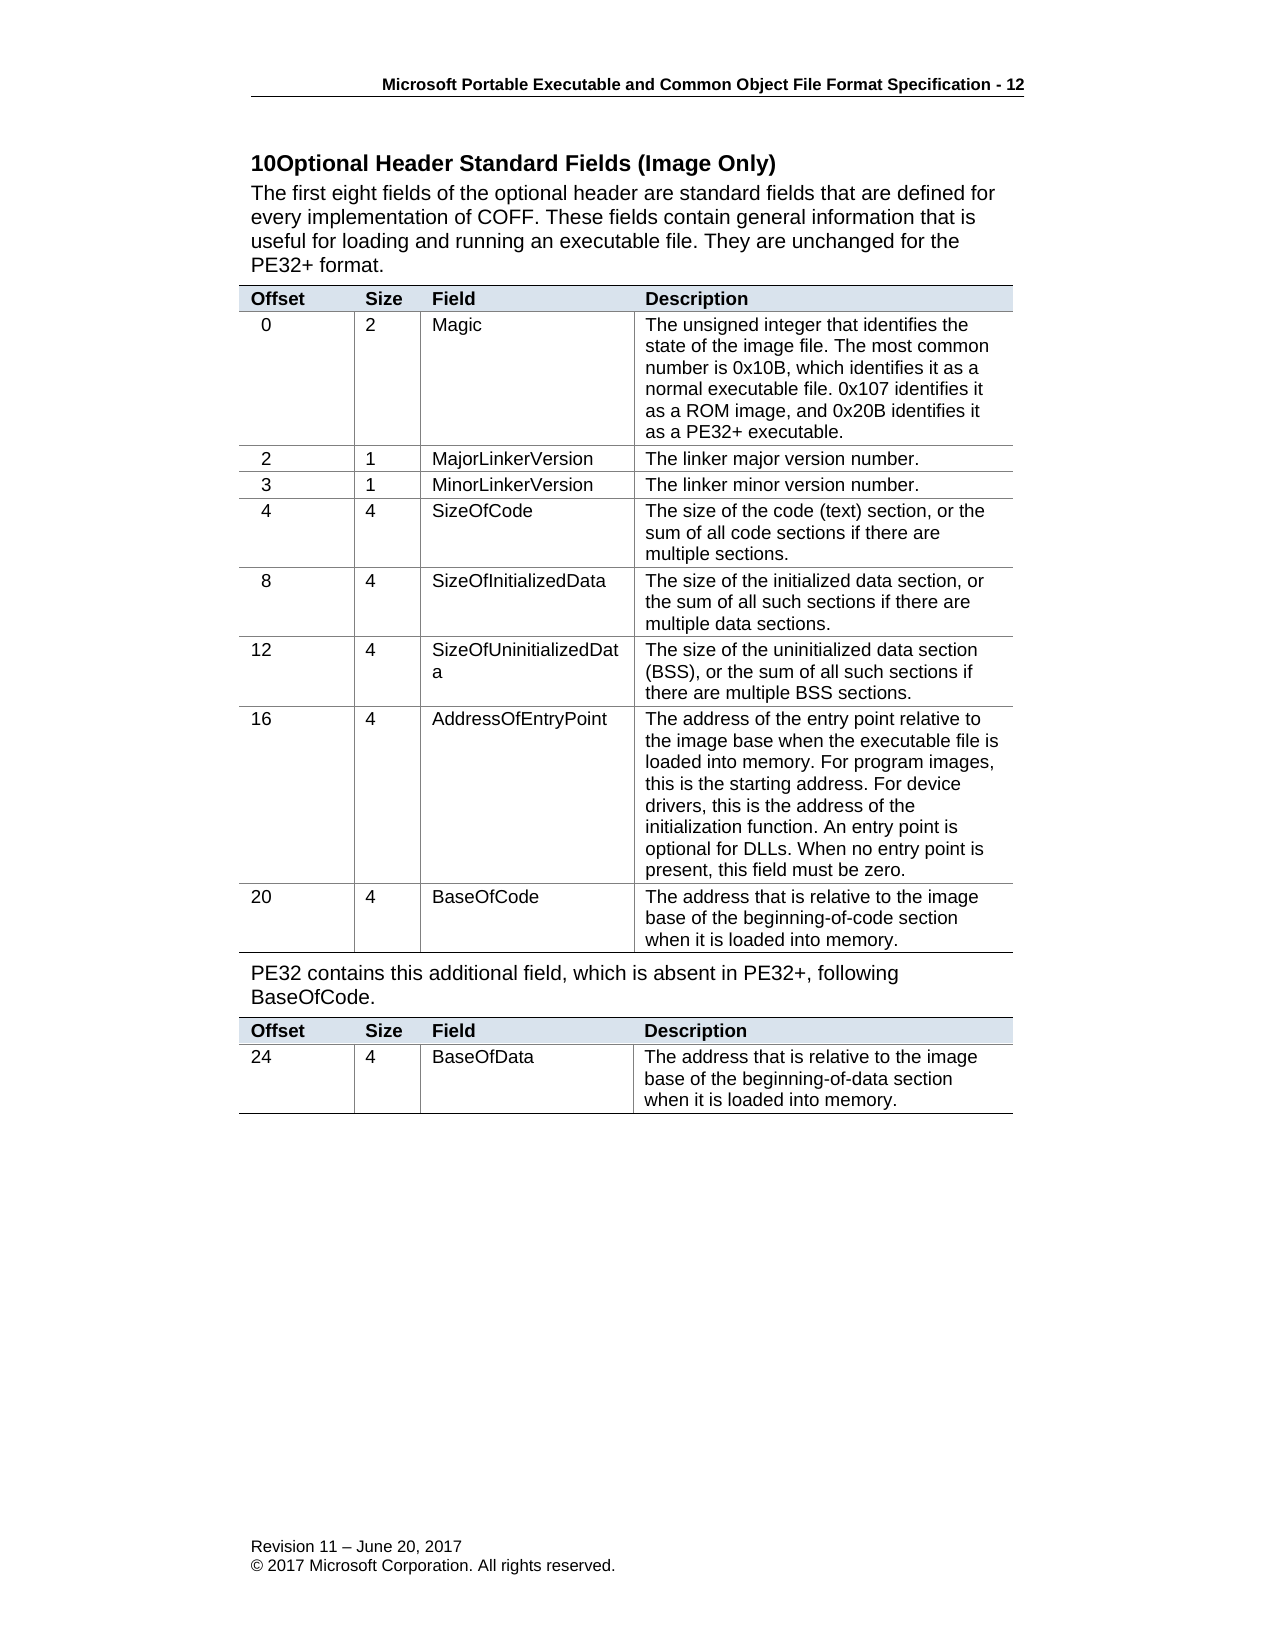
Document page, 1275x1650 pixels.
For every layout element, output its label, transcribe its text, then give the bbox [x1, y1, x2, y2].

table_cell BaseOfCode [421, 884, 634, 952]
table_cell 4 [355, 707, 420, 883]
table_cell The address of the entry point relative to the image base when the executable file is loaded into memory. For program images, this is the starting address. For device drivers, this is the address of the initialization function. An entry point is optional for DLLs. When no entry point is present, this field must be zero. [635, 707, 1013, 883]
table_cell 4 [355, 637, 420, 706]
table_cell MinorLinkerVersion [421, 472, 634, 497]
table_cell 4 [355, 568, 420, 636]
table_cell 12 [239, 637, 354, 706]
table_cell The linker major version number. [635, 446, 1013, 471]
table_cell 4 [355, 499, 420, 567]
table_cell 8 [239, 568, 354, 636]
table_cell 2 [355, 312, 420, 445]
table_cell 24 [239, 1045, 354, 1113]
table_header Description [634, 286, 1013, 311]
table_header Size [354, 1018, 421, 1043]
table_header Field [421, 1018, 633, 1043]
table_cell 20 [239, 884, 354, 952]
table_cell SizeOfUninitializedData [421, 637, 634, 706]
table_cell 0 [239, 312, 354, 445]
text PE32 contains this additional field, which is absent in PE32+, following BaseOfCode. [251, 961, 1024, 1009]
table_cell AddressOfEntryPoint [421, 707, 634, 883]
table_cell 2 [239, 446, 354, 471]
table_cell The unsigned integer that identifies the state of the image file. The most common number is 0x10B, which identifies it as a normal executable file. 0x107 identifies it as a ROM image, and 0x20B identifies it as a PE32+ executable. [635, 312, 1013, 445]
table_cell The size of the uninitialized data section (BSS), or the sum of all such sections if there are multiple BSS sections. [635, 637, 1013, 706]
subtitle Optional Header Standard Fields (Image Only) [251, 150, 1024, 176]
table_header Description [633, 1018, 1013, 1043]
table_cell MajorLinkerVersion [421, 446, 634, 471]
table_cell 4 [355, 1045, 420, 1113]
table_cell The size of the code (text) section, or the sum of all code sections if there are multiple sections. [635, 499, 1013, 567]
table_cell The address that is relative to the image base of the beginning-of-data section when it is loaded into memory. [634, 1045, 1013, 1113]
table_header Field [421, 286, 634, 311]
table_cell BaseOfData [421, 1045, 633, 1113]
table_cell 3 [239, 472, 354, 497]
table_cell 1 [355, 472, 420, 497]
table_cell 16 [239, 707, 354, 883]
table_cell Magic [421, 312, 634, 445]
table_header Offset [239, 286, 354, 311]
table_cell 1 [355, 446, 420, 471]
table_header Offset [239, 1018, 354, 1043]
table_cell The linker minor version number. [635, 472, 1013, 497]
table_cell 4 [239, 499, 354, 567]
table_cell The size of the initialized data section, or the sum of all such sections if there are multiple data sections. [635, 568, 1013, 636]
text The first eight fields of the optional header are standard fields that are defined for every implementation of COFF. These fields contain general information that is useful for loading and running an executable file. They are unchanged for the PE32+ format. [251, 181, 1024, 276]
table_cell The address that is relative to the image base of the beginning-of-code section when it is loaded into memory. [635, 884, 1013, 952]
table_header Size [354, 286, 421, 311]
table_cell SizeOfInitializedData [421, 568, 634, 636]
table_cell SizeOfCode [421, 499, 634, 567]
table_cell 4 [355, 884, 420, 952]
